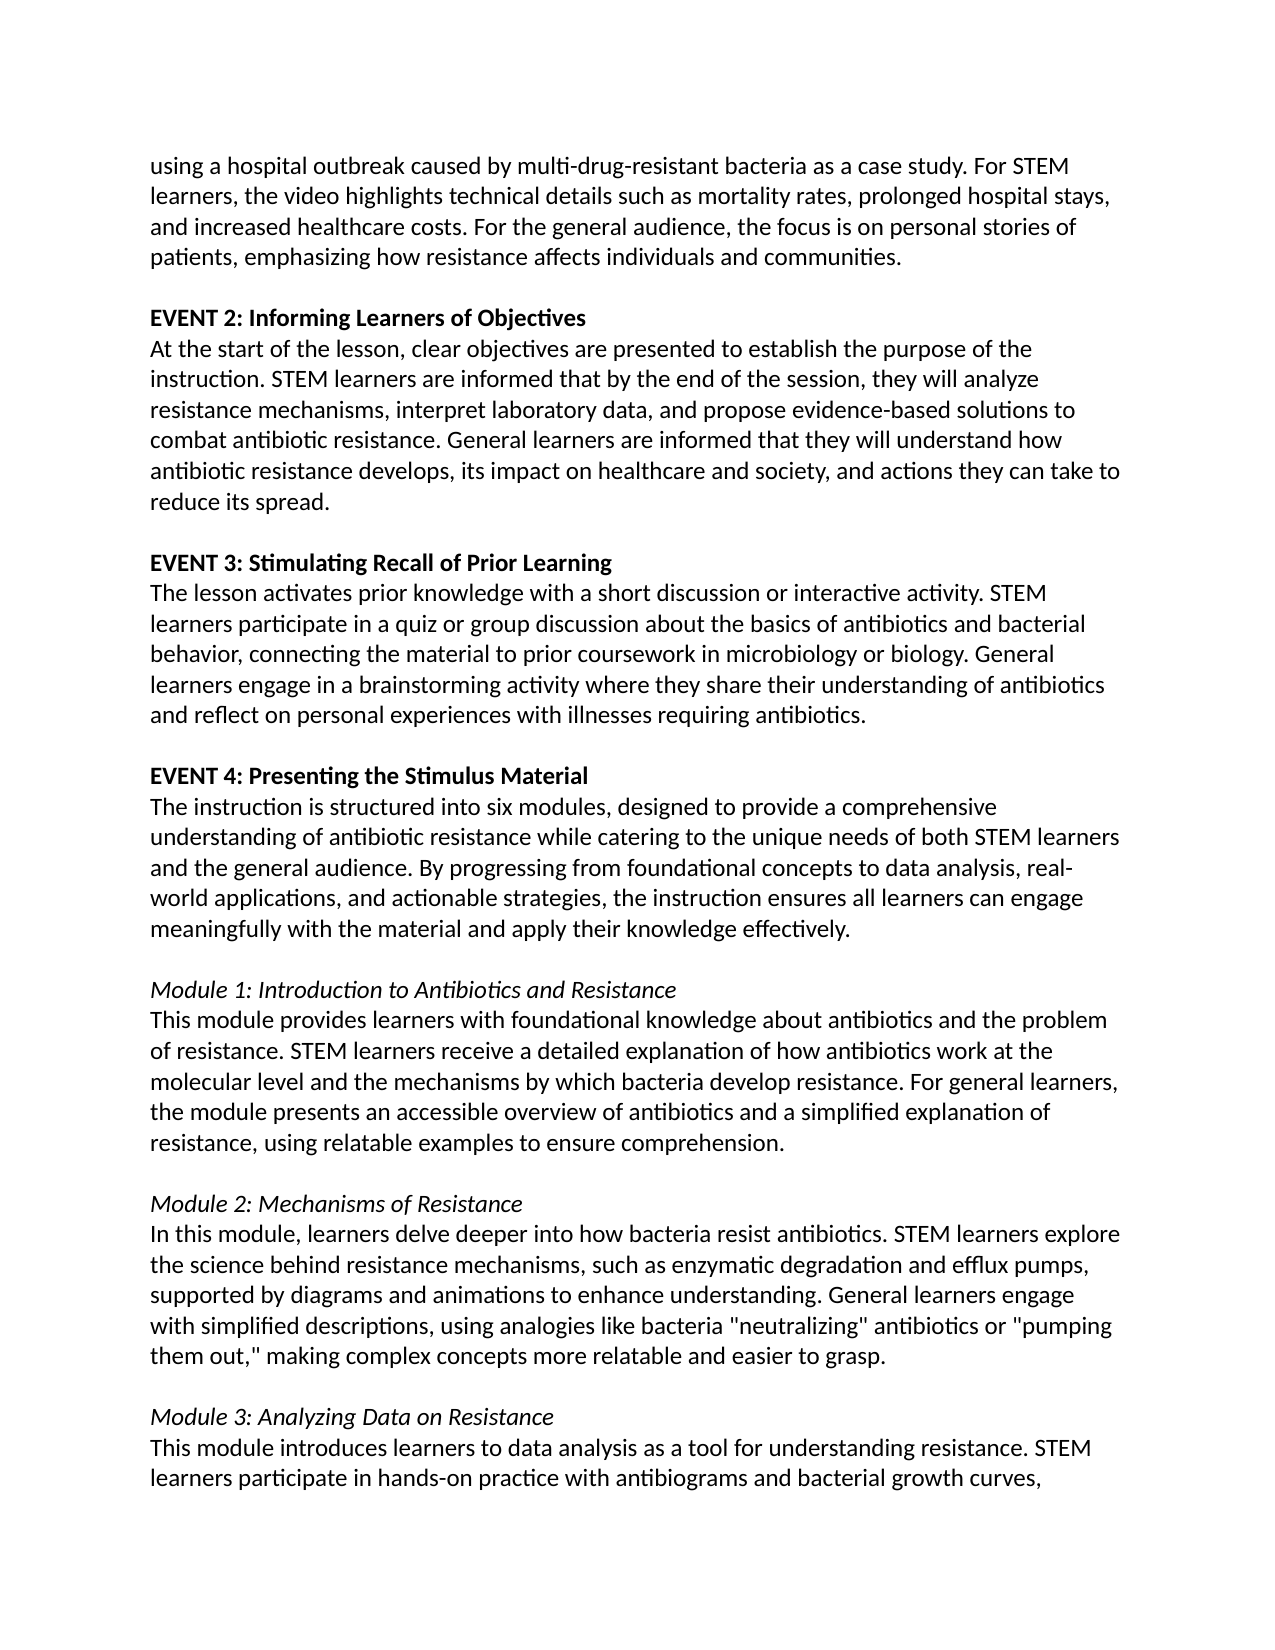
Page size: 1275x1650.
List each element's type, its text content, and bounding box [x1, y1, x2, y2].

text EVENT 3: Stimulating Recall of Prior Learning The lesson activates prior knowledge with a short discussion or interactive activity. STEM learners participate in a quiz or group discussion about the basics of antibiotics and bacterial behavior, connecting the material to prior coursework in microbiology or biology. General learners engage in a brainstorming activity where they share their understanding of antibiotics and reflect on personal experiences with illnesses requiring antibiotics. [150, 547, 1125, 730]
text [150, 150, 1125, 272]
text In this module, learners delve deeper into how bacteria resist antibiotics. STEM learners explore the science behind resistance mechanisms, such as enzymatic degradation and efflux pumps, supported by diagrams and animations to enhance understanding. General learners engage with simplified descriptions, using analogies like bacteria "neutralizing" antibiotics or "pumping them out," making complex concepts more relatable and easier to grasp. [150, 1218, 1125, 1371]
text EVENT 4: Presenting the Stimulus Material The instruction is structured into six modules, designed to provide a comprehensive understanding of antibiotic resistance while catering to the unique needs of both STEM learners and the general audience. By progressing from foundational concepts to data analysis, real-world applications, and actionable strategies, the instruction ensures all learners can engage meaningfully with the material and apply their knowledge effectively. [150, 760, 1125, 943]
text Module 3: Analyzing Data on Resistance [150, 1401, 1125, 1432]
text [150, 1432, 1125, 1493]
text This module provides learners with foundational knowledge about antibiotics and the problem of resistance. STEM learners receive a detailed explanation of how antibiotics work at the molecular level and the mechanisms by which bacteria develop resistance. For general learners, the module presents an accessible overview of antibiotics and a simplified explanation of resistance, using relatable examples to ensure comprehension. [150, 1004, 1125, 1157]
text Module 2: Mechanisms of Resistance [150, 1188, 1125, 1218]
text EVENT 2: Informing Learners of Objectives At the start of the lesson, clear objectives are presented to establish the purpose of the instruction. STEM learners are informed that by the end of the session, they will analyze resistance mechanisms, interpret laboratory data, and propose evidence-based solutions to combat antibiotic resistance. General learners are informed that they will understand how antibiotic resistance develops, its impact on healthcare and society, and actions they can take to reduce its spread. [150, 303, 1125, 516]
text Module 1: Introduction to Antibiotics and Resistance [150, 974, 1125, 1004]
